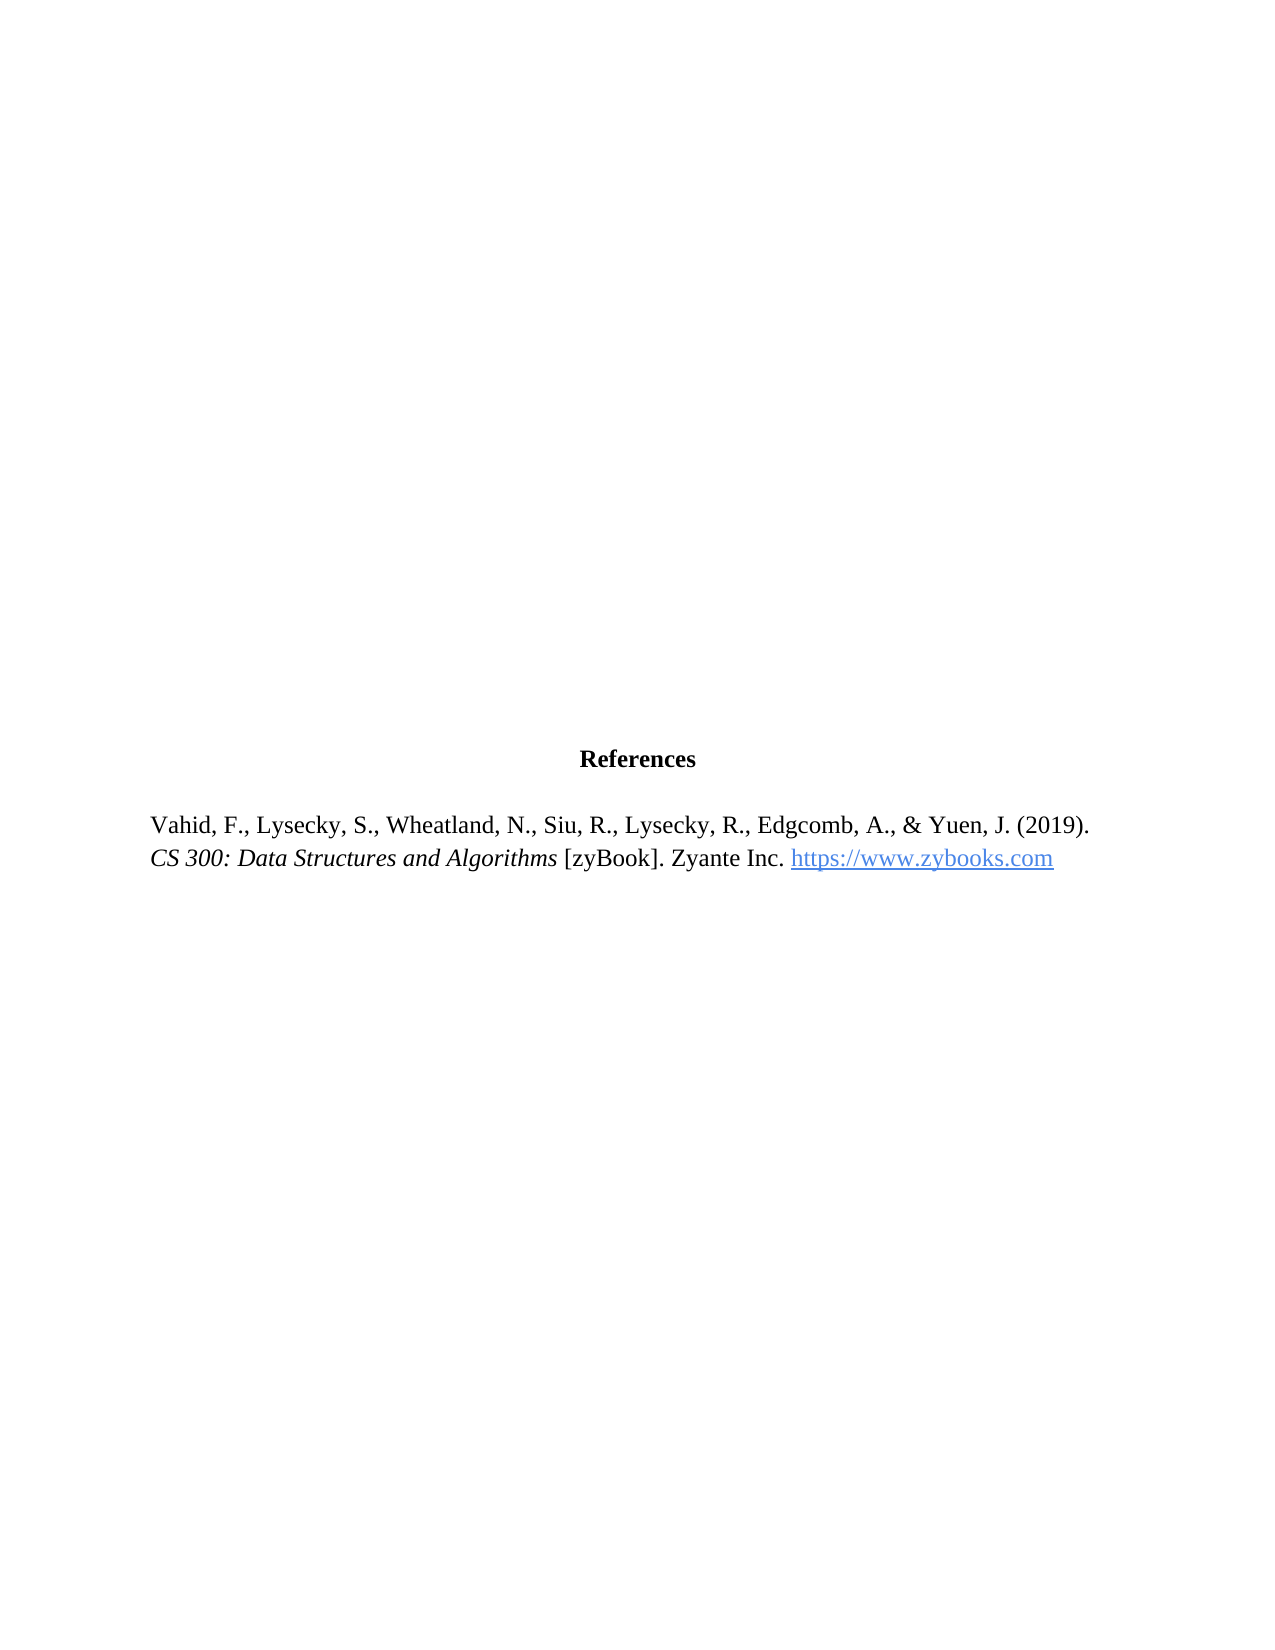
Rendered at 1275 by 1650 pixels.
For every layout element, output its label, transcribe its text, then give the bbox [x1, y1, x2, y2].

text References [150, 744, 1125, 773]
text Vahid, F., Lysecky, S., Wheatland, N., Siu, R., Lysecky, R., Edgcomb, A., & Yuen, J. (2019). CS 300: Data Structures and Algorithms [zyBook]. Zyante Inc. https://www.zybooks.com [150, 810, 1125, 872]
